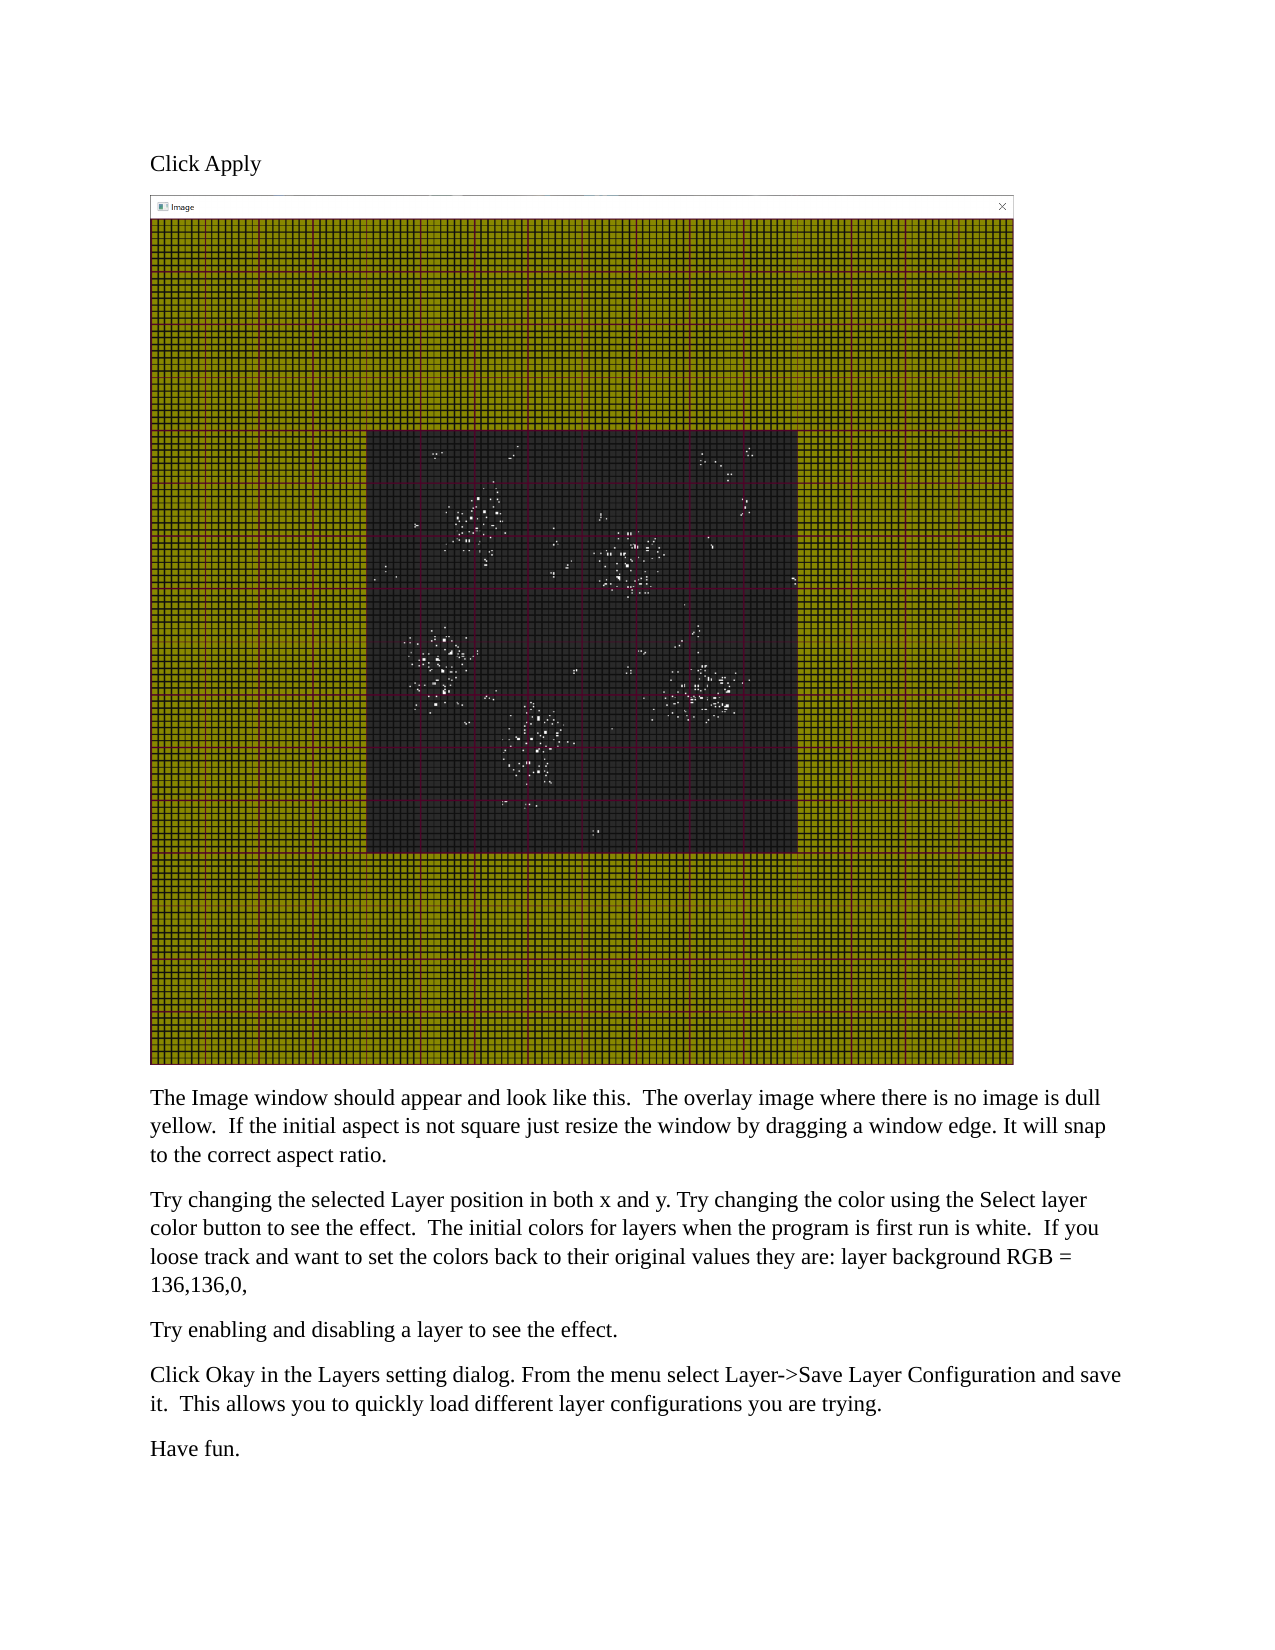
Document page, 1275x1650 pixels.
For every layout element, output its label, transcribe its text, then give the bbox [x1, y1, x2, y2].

picture [150, 195, 1014, 1065]
text Try enabling and disabling a layer to see the effect. [150, 1316, 1125, 1343]
text The Image window should appear and look like this. The overlay image where there is no image is dull yellow. If the initial aspect is not square just resize the window by dragging a window edge. It will snap to the correct aspect ratio. [150, 1084, 1125, 1167]
text Click Apply [150, 150, 1125, 176]
text Click Okay in the Layers setting dialog. From the menu select Layer->Save Layer Configuration and save it. This allows you to quickly load different layer configurations you are trying. [150, 1361, 1125, 1416]
text Try changing the selected Layer position in both x and y. Try changing the color using the Select layer color button to see the effect. The initial colors for layers when the program is first run is white. If you loose track and want to set the colors back to their original values they are: layer background RGB = 136,136,0, [150, 1186, 1125, 1297]
text Have fun. [150, 1435, 1125, 1461]
